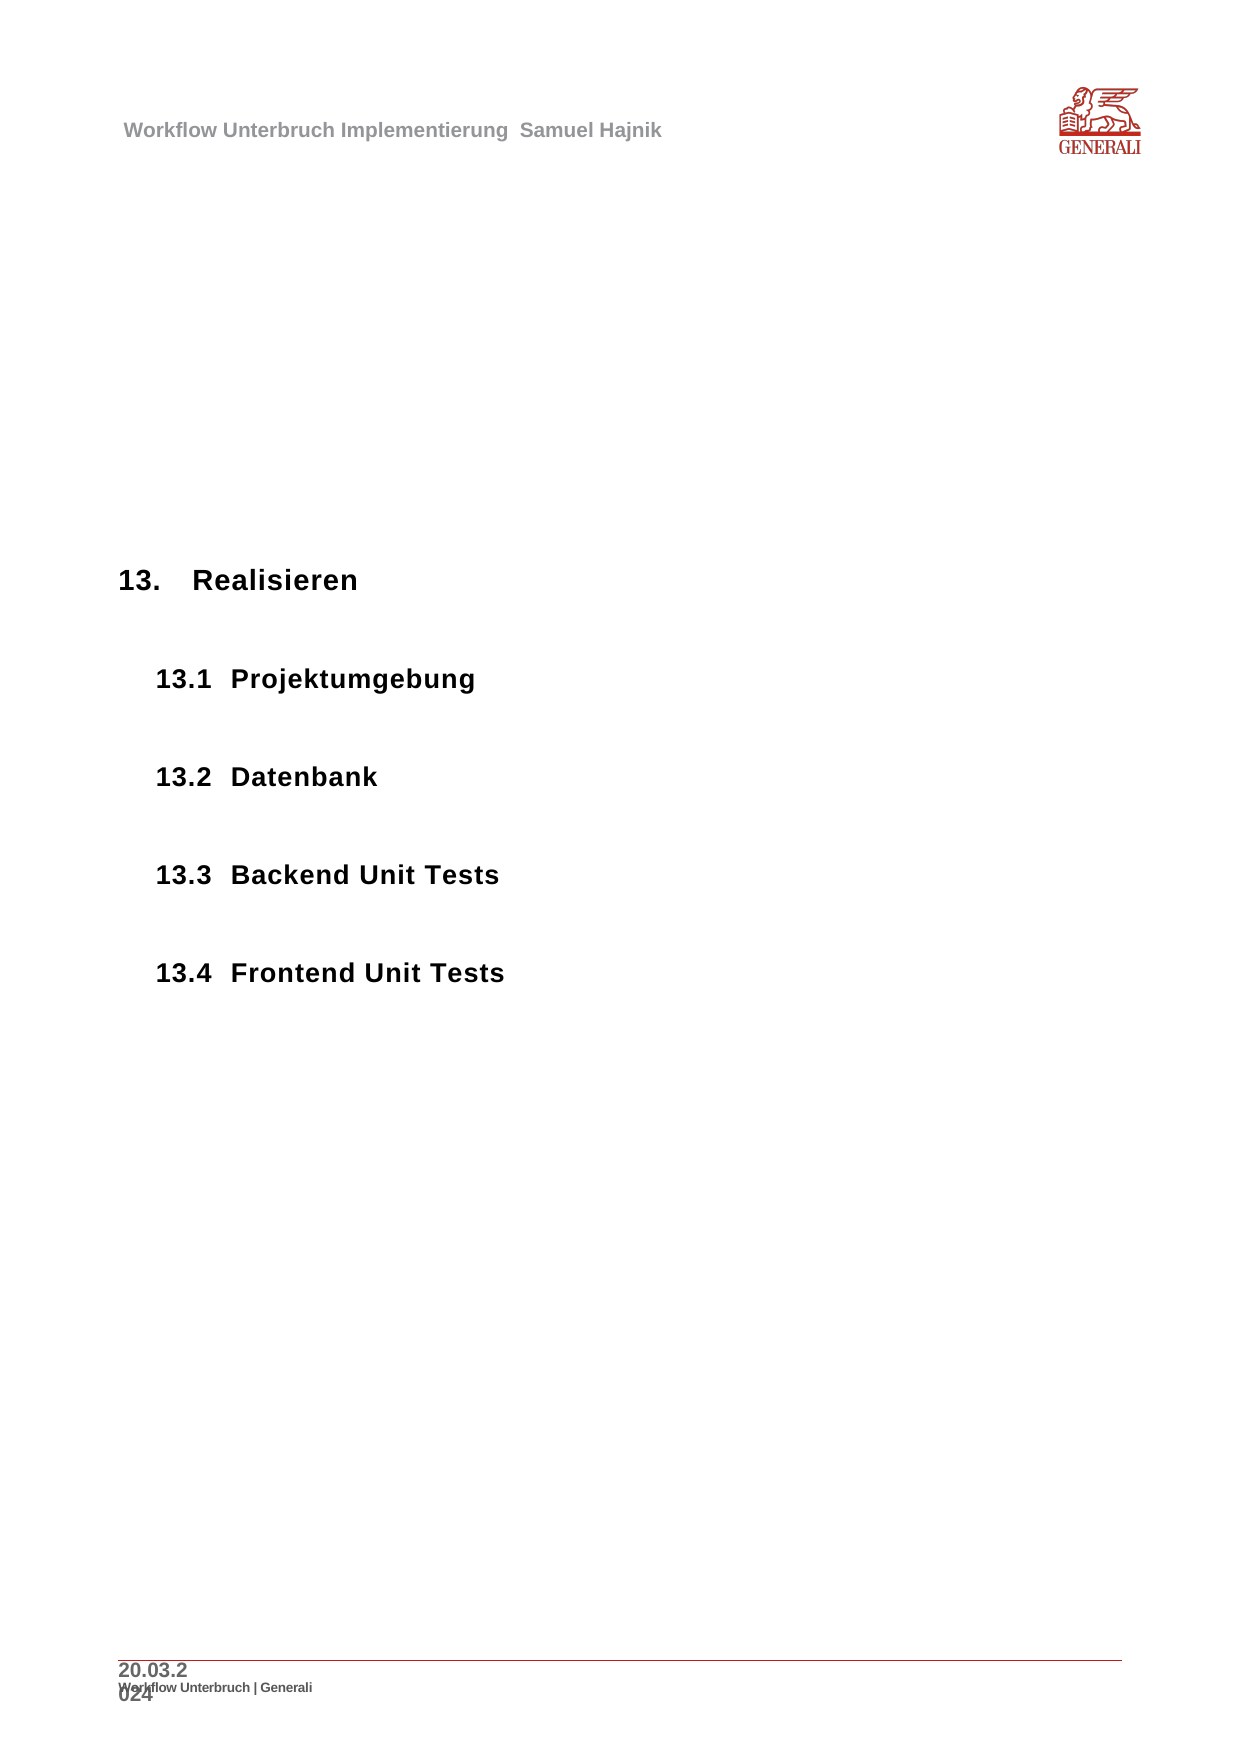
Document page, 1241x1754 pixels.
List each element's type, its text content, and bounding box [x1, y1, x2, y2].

list Datenbank [156, 751, 1122, 795]
list Frontend Unit Tests [156, 947, 1122, 991]
picture [1059, 87, 1141, 154]
list Projektumgebung [156, 653, 1122, 697]
text Realisieren [118, 555, 1122, 599]
list Backend Unit Tests [156, 849, 1122, 893]
